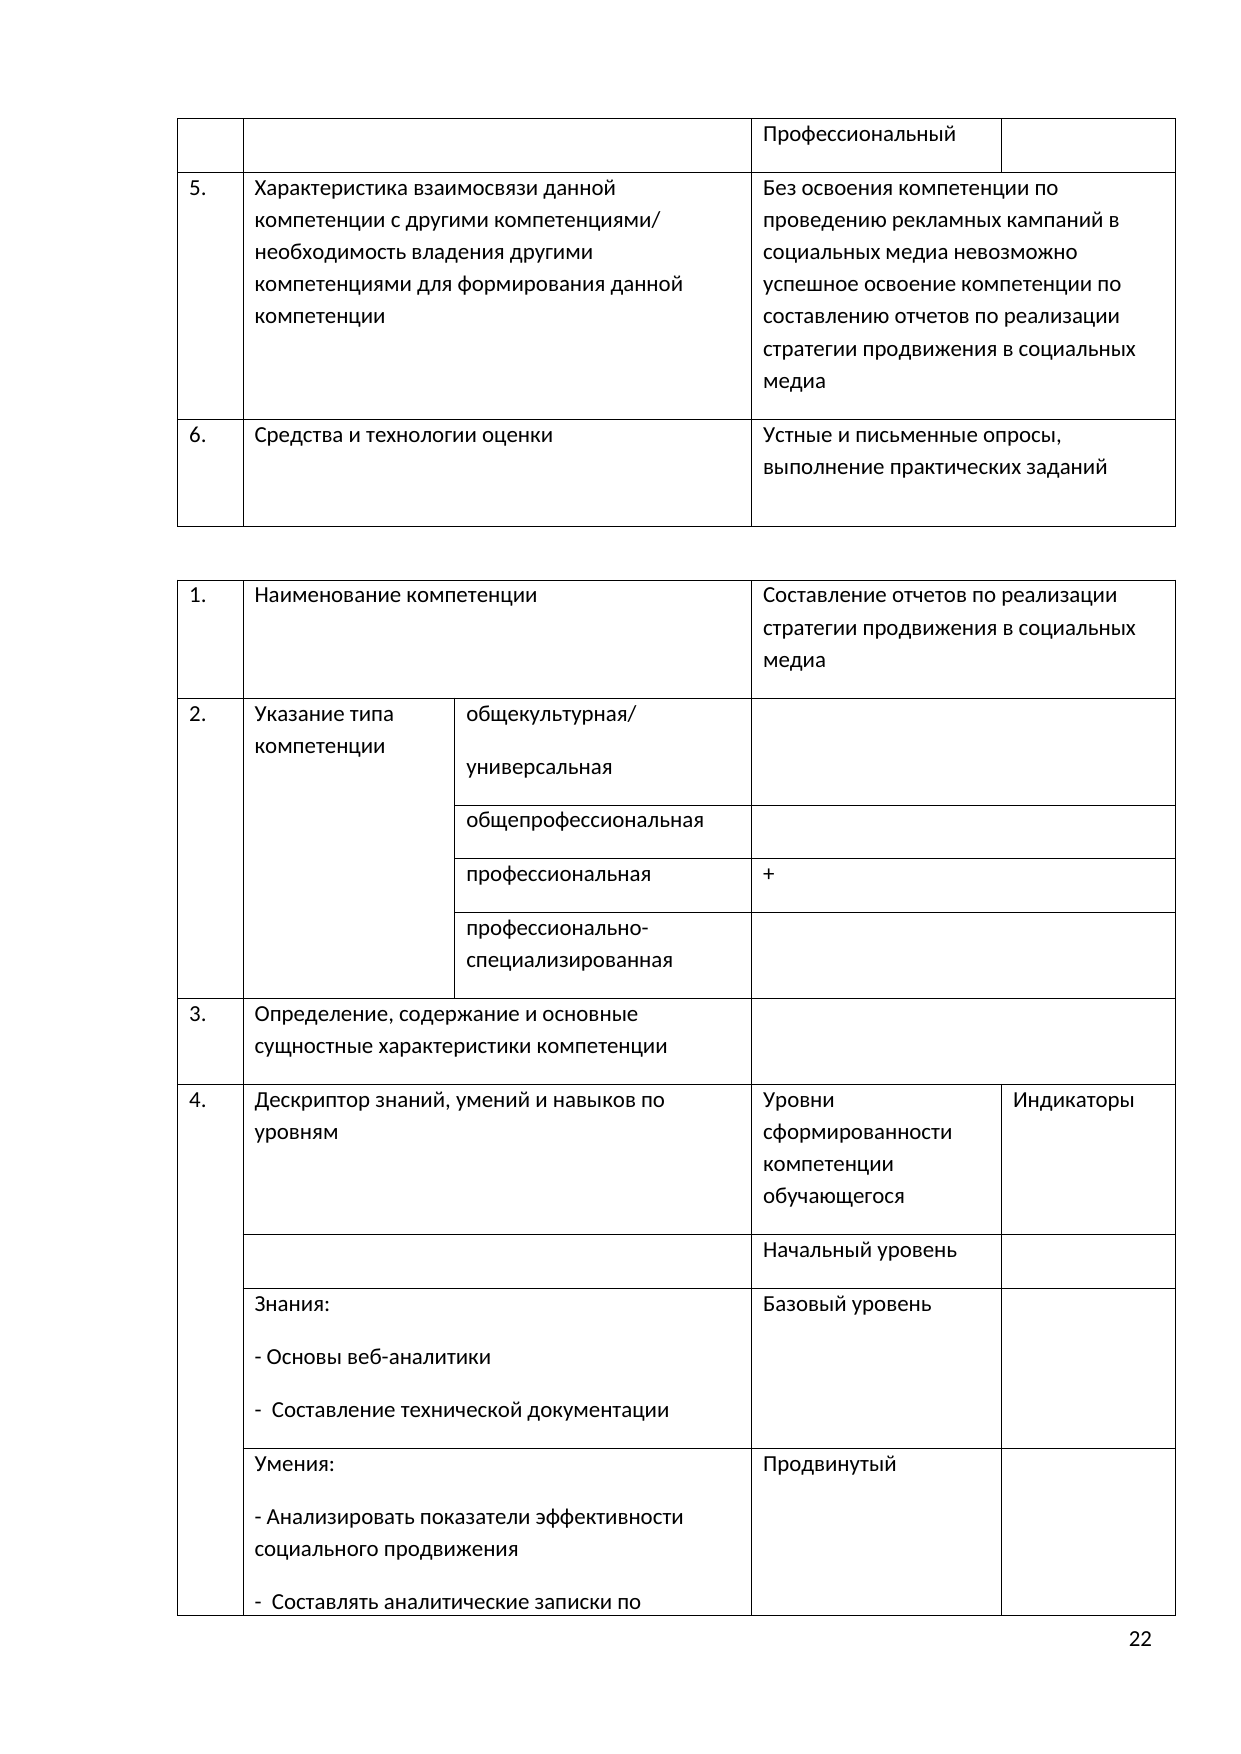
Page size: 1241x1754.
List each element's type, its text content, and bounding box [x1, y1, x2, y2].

table_cell [1002, 119, 1175, 172]
table_cell 2. [178, 699, 243, 998]
table_cell Индикаторы [1002, 1085, 1175, 1234]
table_cell [752, 913, 1175, 998]
table_cell Базовый уровень [752, 1289, 1001, 1448]
table_cell Без освоения компетенции по проведению рекламных кампаний в социальных медиа невозможно успешное освоение компетенции по составлению отчетов по реализации стратегии продвижения в социальных медиа [752, 173, 1175, 419]
table_cell Дескриптор знаний, умений и навыков по уровням [244, 1085, 751, 1234]
table_cell [752, 699, 1175, 804]
table_cell 4. [178, 1085, 243, 1615]
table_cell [244, 1449, 751, 1615]
table_cell Начальный уровень [752, 1235, 1001, 1288]
table_cell Указание типа компетенции [244, 699, 454, 998]
table_cell Профессиональный [752, 119, 1001, 172]
table_cell Уровни сформированности компетенции обучающегося [752, 1085, 1001, 1234]
table_cell общепрофессиональная [455, 806, 751, 858]
table_cell Устные и письменные опросы, выполнение практических заданий [752, 420, 1175, 526]
table_cell профессионально-специализированная [455, 913, 751, 998]
table_cell + [752, 859, 1175, 912]
table_cell профессиональная [455, 859, 751, 912]
table_cell [752, 999, 1175, 1084]
table_cell 3. [178, 999, 243, 1084]
table_header 1. [178, 581, 243, 698]
table_cell [1002, 1235, 1175, 1288]
table_cell [1002, 1289, 1175, 1448]
table_cell [244, 1235, 751, 1288]
table_cell 5. [178, 173, 243, 419]
table_cell Характеристика взаимосвязи данной компетенции с другими компетенциями/ необходимость владения другими компетенциями для формирования данной компетенции [244, 173, 751, 419]
table_cell [244, 119, 751, 172]
table_header Составление отчетов по реализации стратегии продвижения в социальных медиа [752, 581, 1175, 698]
table_header Наименование компетенции [244, 581, 751, 698]
table_cell 6. [178, 420, 243, 526]
table_cell общекультурная/ универсальная [455, 699, 751, 804]
table_cell [1002, 1449, 1175, 1615]
table_cell Определение, содержание и основные сущностные характеристики компетенции [244, 999, 751, 1084]
table_cell [752, 806, 1175, 858]
table_cell Знания: - Основы веб-аналитики - Составление технической документации [244, 1289, 751, 1448]
table_cell Продвинутый [752, 1449, 1001, 1615]
table_cell Средства и технологии оценки [244, 420, 751, 526]
